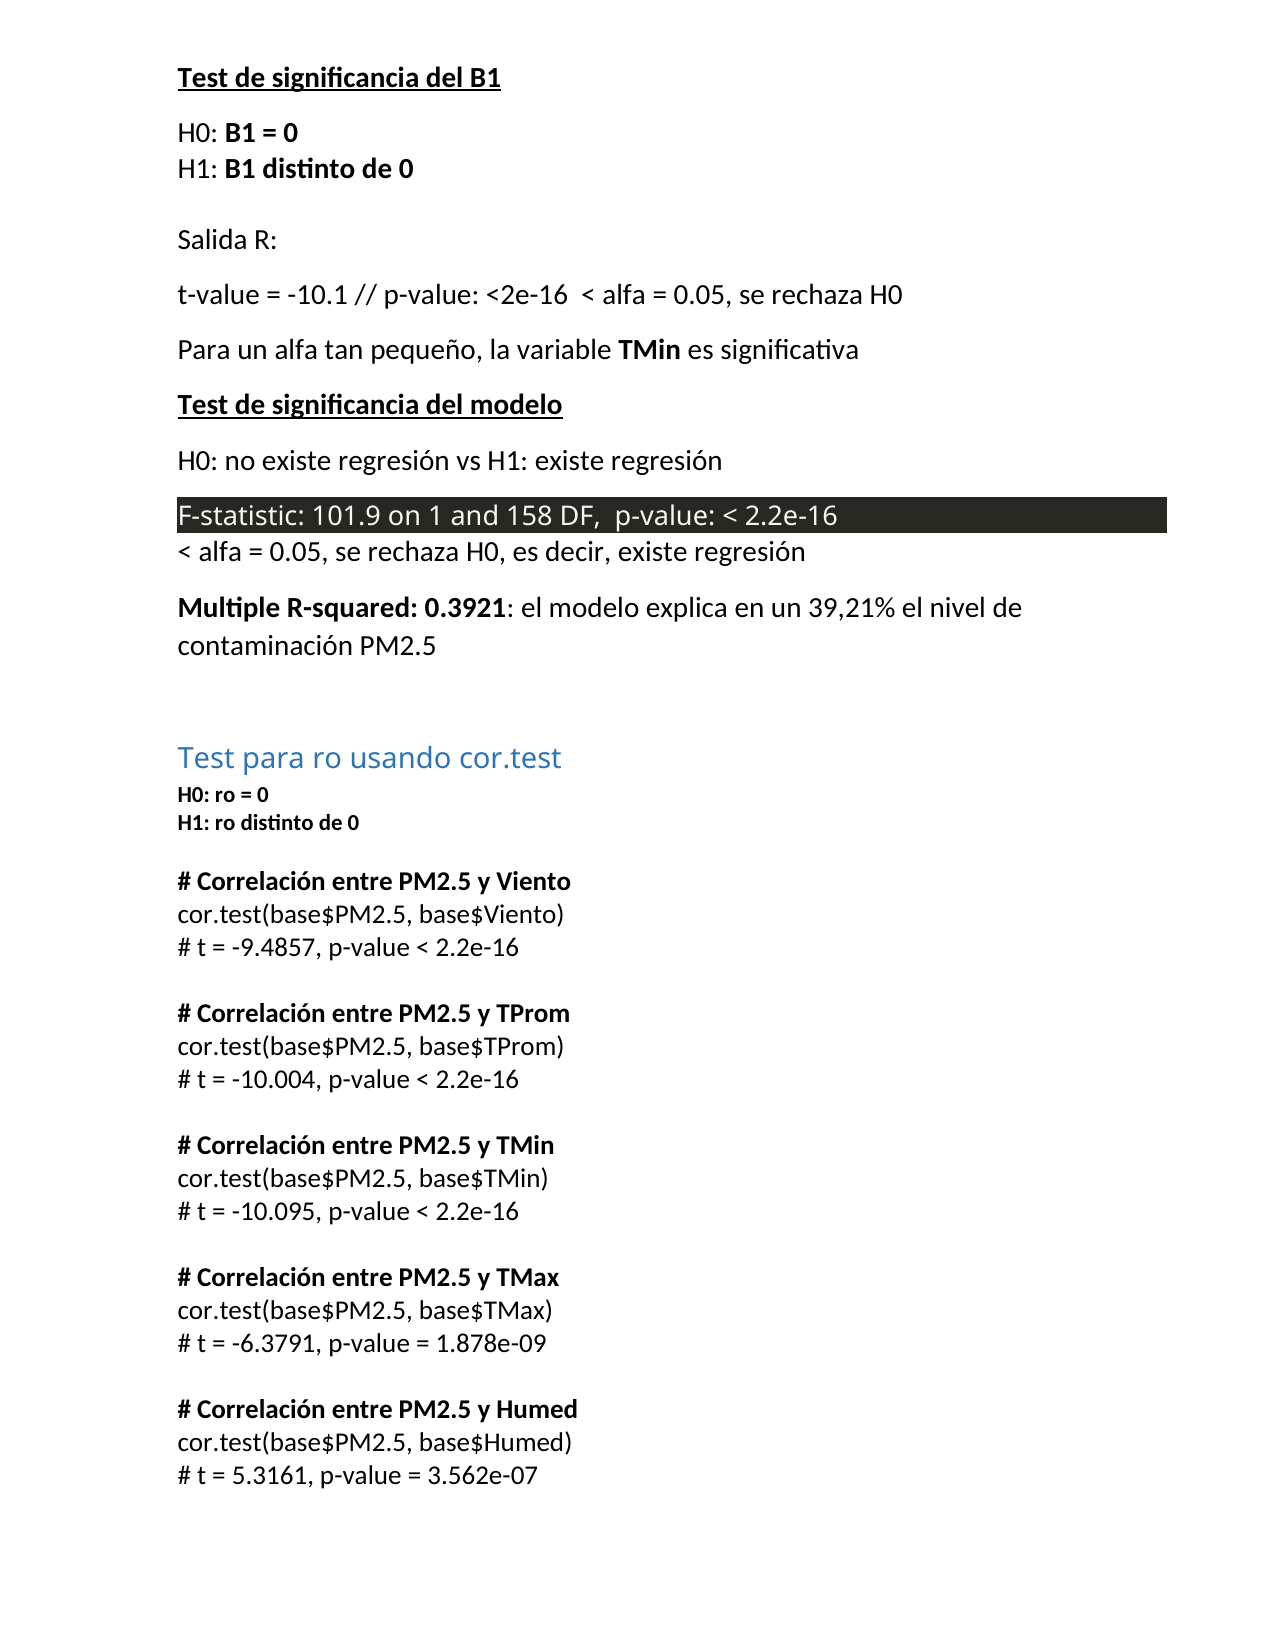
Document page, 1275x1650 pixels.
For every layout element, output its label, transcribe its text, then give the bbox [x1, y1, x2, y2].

text # Correlación entre PM2.5 y TMin [177, 1128, 1167, 1161]
text cor.test(base$PM2.5, base$Viento) [177, 897, 1167, 930]
text cor.test(base$PM2.5, base$TMax) [177, 1293, 1167, 1326]
text # Correlación entre PM2.5 y Humed [177, 1392, 1167, 1426]
subtitle Test para ro usando cor.test [177, 737, 1167, 777]
text Salida R: [177, 221, 1167, 257]
text cor.test(base$PM2.5, base$TProm) [177, 1029, 1167, 1062]
text H1: ro distinto de 0 [177, 808, 1167, 836]
text cor.test(base$PM2.5, base$TMin) [177, 1161, 1167, 1194]
text # t = -6.3791, p-value = 1.878e-09 [177, 1326, 1167, 1359]
text H0: B1 = 0 [177, 114, 1167, 150]
text H0: ro = 0 [177, 780, 1167, 808]
text Para un alfa tan pequeño, la variable TMin es significativa [177, 331, 1167, 367]
text # Correlación entre PM2.5 y Viento [177, 864, 1167, 897]
text t-value = -10.1 // p-value: <2e-16 < alfa = 0.05, se rechaza H0 [177, 276, 1167, 312]
text F-statistic: 101.9 on 1 and 158 DF, p-value: < 2.2e-16 [177, 497, 1167, 533]
text # Correlación entre PM2.5 y TProm [177, 996, 1167, 1029]
text Test de significancia del B1 [177, 59, 1167, 95]
text # t = -10.095, p-value < 2.2e-16 [177, 1194, 1167, 1227]
text # t = 5.3161, p-value = 3.562e-07 [177, 1458, 1167, 1492]
text Test de significancia del modelo [177, 386, 1167, 422]
text cor.test(base$PM2.5, base$Humed) [177, 1426, 1167, 1458]
text Multiple R-squared: 0.3921: el modelo explica en un 39,21% el nivel de contaminación PM2.5 [177, 589, 1167, 663]
text H0: no existe regresión vs H1: existe regresión [177, 442, 1167, 477]
text # t = -9.4857, p-value < 2.2e-16 [177, 930, 1167, 963]
text H1: B1 distinto de 0 [177, 150, 1167, 186]
text # Correlación entre PM2.5 y TMax [177, 1260, 1167, 1293]
text # t = -10.004, p-value < 2.2e-16 [177, 1062, 1167, 1095]
text < alfa = 0.05, se rechaza H0, es decir, existe regresión [177, 533, 1167, 569]
